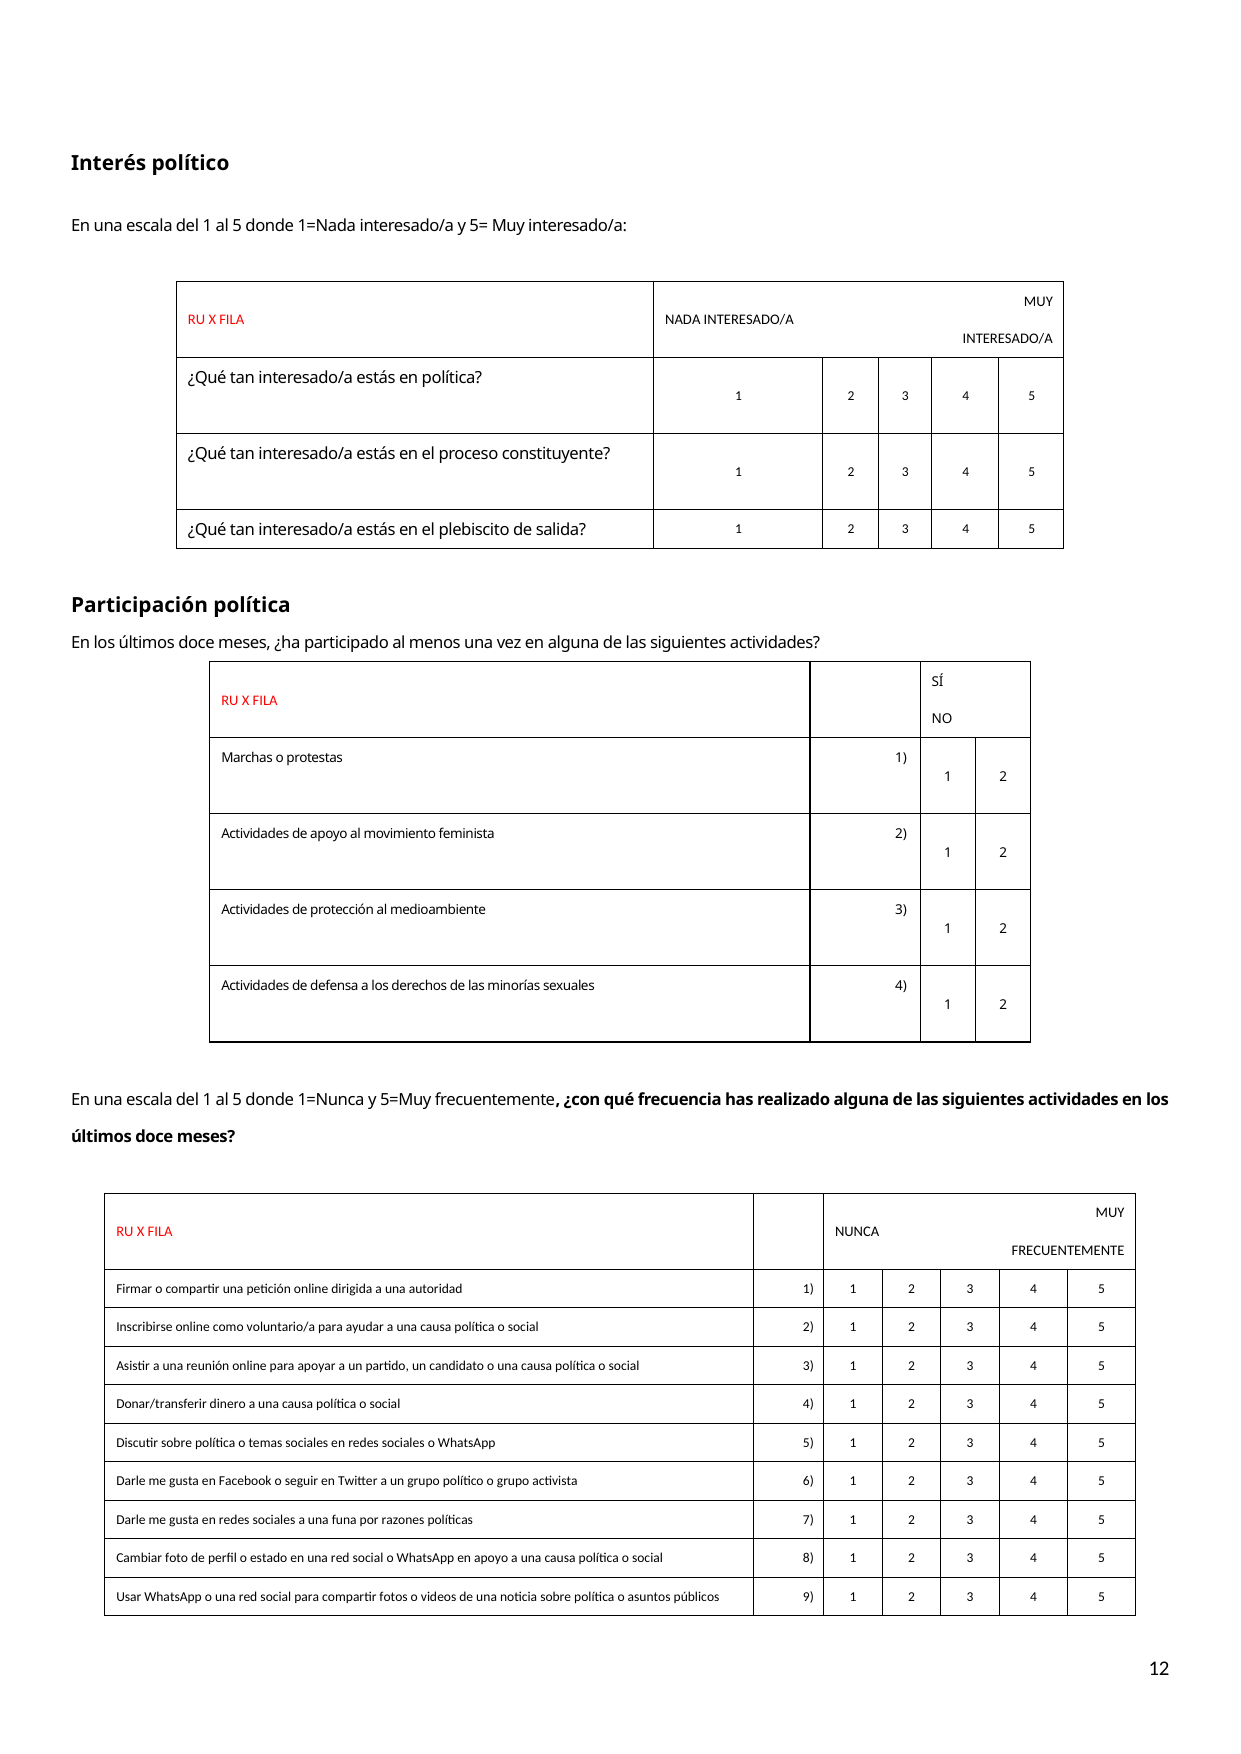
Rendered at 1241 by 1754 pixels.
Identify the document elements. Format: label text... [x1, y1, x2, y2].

table_cell 2 [883, 1501, 940, 1538]
table_cell 2 [823, 358, 878, 433]
table_cell 4 [932, 358, 998, 433]
table_cell 5 [1068, 1462, 1135, 1500]
table_cell 5 [1068, 1501, 1135, 1538]
table_cell [754, 1308, 823, 1346]
table_cell 5 [999, 358, 1063, 433]
table_cell [754, 1462, 823, 1500]
table_cell [754, 1385, 823, 1423]
table_cell [754, 1347, 823, 1384]
table_cell Actividades de apoyo al movimiento feminista [210, 814, 809, 889]
table_header SÍ NO [921, 662, 1030, 737]
table_cell 4 [1000, 1578, 1067, 1615]
table_cell [754, 1539, 823, 1577]
table_cell 4 [1000, 1308, 1067, 1346]
table_header [754, 1194, 823, 1268]
table_cell 4 [932, 434, 998, 509]
table_cell 3 [941, 1347, 999, 1384]
table_cell 3 [941, 1385, 999, 1423]
table_cell 2 [976, 738, 1030, 813]
table_cell 5 [1068, 1385, 1135, 1423]
table_cell [811, 738, 920, 813]
table_cell 3 [879, 510, 931, 548]
table_cell 2 [883, 1424, 940, 1461]
table_cell 1 [921, 966, 975, 1041]
table_cell 5 [999, 434, 1063, 509]
table_cell 5 [1068, 1578, 1135, 1615]
table_cell 1 [824, 1270, 882, 1307]
table_header NADA INTERESADO/A [654, 282, 878, 357]
table_cell 3 [941, 1501, 999, 1538]
table_cell 2 [883, 1308, 940, 1346]
table_cell 2 [883, 1347, 940, 1384]
table_cell 2 [976, 814, 1030, 889]
table_header MUY FRECUENTEMENTE [999, 1194, 1135, 1268]
subtitle En los últimos doce meses, ¿ha participado al menos una vez en alguna de las siguientes actividades? [71, 624, 1110, 661]
subtitle En una escala del 1 al 5 donde 1=Nada interesado/a y 5= Muy interesado/a: [71, 206, 1110, 243]
table_header RU X FILA [177, 282, 653, 357]
table_cell 3 [941, 1308, 999, 1346]
table_cell Firmar o compartir una petición online dirigida a una autoridad [105, 1270, 753, 1307]
table_cell Asistir a una reunión online para apoyar a un partido, un candidato o una causa política o social [105, 1347, 753, 1384]
table_cell Actividades de defensa a los derechos de las minorías sexuales [210, 966, 809, 1041]
table_cell 1 [921, 890, 975, 965]
table_cell 2 [823, 510, 878, 548]
table_cell ¿Qué tan interesado/a estás en el proceso constituyente? [177, 434, 653, 509]
table_cell 4 [1000, 1501, 1067, 1538]
table_header MUY INTERESADO/A [932, 282, 1063, 357]
table_cell 2 [976, 890, 1030, 965]
table_header [811, 662, 920, 737]
table_cell [754, 1424, 823, 1461]
text Participación política [71, 586, 1162, 624]
text Interés político [71, 143, 1169, 181]
table_cell 3 [941, 1462, 999, 1500]
table_cell 5 [1068, 1539, 1135, 1577]
table_cell 2 [883, 1462, 940, 1500]
table_cell 3 [941, 1424, 999, 1461]
table_cell 5 [1068, 1270, 1135, 1307]
table_cell 1 [921, 738, 975, 813]
table_cell 3 [941, 1578, 999, 1615]
table_cell 1 [654, 510, 822, 548]
table_cell 4 [932, 510, 998, 548]
table_cell 3 [879, 358, 931, 433]
table_cell ¿Qué tan interesado/a estás en el plebiscito de salida? [177, 510, 653, 548]
text En una escala del 1 al 5 donde 1=Nunca y 5=Muy frecuentemente, ¿con qué frecuencia has realizado alguna de las siguientes actividades en los últimos doce meses? [71, 1080, 1169, 1155]
table_cell 5 [999, 510, 1063, 548]
table_cell 1 [824, 1539, 882, 1577]
table_cell [754, 1270, 823, 1307]
table_cell 3 [941, 1270, 999, 1307]
table_cell 2 [883, 1539, 940, 1577]
table_cell 4 [1000, 1270, 1067, 1307]
table_cell 2 [883, 1270, 940, 1307]
table_cell 4 [1000, 1385, 1067, 1423]
table_cell Discutir sobre política o temas sociales en redes sociales o WhatsApp [105, 1424, 753, 1461]
table_cell 1 [824, 1308, 882, 1346]
table_cell 2 [883, 1578, 940, 1615]
table_cell Darle me gusta en redes sociales a una funa por razones políticas [105, 1501, 753, 1538]
table_cell 4 [1000, 1539, 1067, 1577]
table_cell [811, 966, 920, 1041]
table_cell [811, 814, 920, 889]
table_cell 2 [823, 434, 878, 509]
table_cell 1 [824, 1578, 882, 1615]
table_cell 5 [1068, 1424, 1135, 1461]
table_cell 5 [1068, 1347, 1135, 1384]
table_cell 1 [654, 358, 822, 433]
table_cell 5 [1068, 1308, 1135, 1346]
table_header RU X FILA [210, 662, 809, 737]
table_cell 1 [654, 434, 822, 509]
table_header [941, 1194, 999, 1268]
table_cell Cambiar foto de perfil o estado en una red social o WhatsApp en apoyo a una causa política o social [105, 1539, 753, 1577]
table_cell 4 [1000, 1347, 1067, 1384]
table_cell 1 [824, 1347, 882, 1384]
table_cell ¿Qué tan interesado/a estás en política? [177, 358, 653, 433]
table_cell 4 [1000, 1424, 1067, 1461]
table_header [878, 282, 932, 357]
table_cell Marchas o protestas [210, 738, 809, 813]
table_cell 1 [824, 1501, 882, 1538]
table_cell 1 [824, 1385, 882, 1423]
table_cell 4 [1000, 1462, 1067, 1500]
table_cell [811, 890, 920, 965]
table_cell 1 [824, 1424, 882, 1461]
table_cell 2 [883, 1385, 940, 1423]
table_cell [754, 1501, 823, 1538]
table_cell Inscribirse online como voluntario/a para ayudar a una causa política o social [105, 1308, 753, 1346]
table_cell 1 [921, 814, 975, 889]
table_header RU X FILA [105, 1194, 753, 1268]
table_cell Actividades de protección al medioambiente [210, 890, 809, 965]
table_cell 1 [824, 1462, 882, 1500]
table_cell [754, 1578, 823, 1615]
table_cell Usar WhatsApp o una red social para compartir fotos o videos de una noticia sobre política o asuntos públicos [105, 1578, 753, 1615]
table_cell Darle me gusta en Facebook o seguir en Twitter a un grupo político o grupo activista [105, 1462, 753, 1500]
table_header NUNCA [824, 1194, 941, 1268]
table_cell 2 [976, 966, 1030, 1041]
table_cell 3 [879, 434, 931, 509]
table_cell Donar/transferir dinero a una causa política o social [105, 1385, 753, 1423]
table_cell 3 [941, 1539, 999, 1577]
